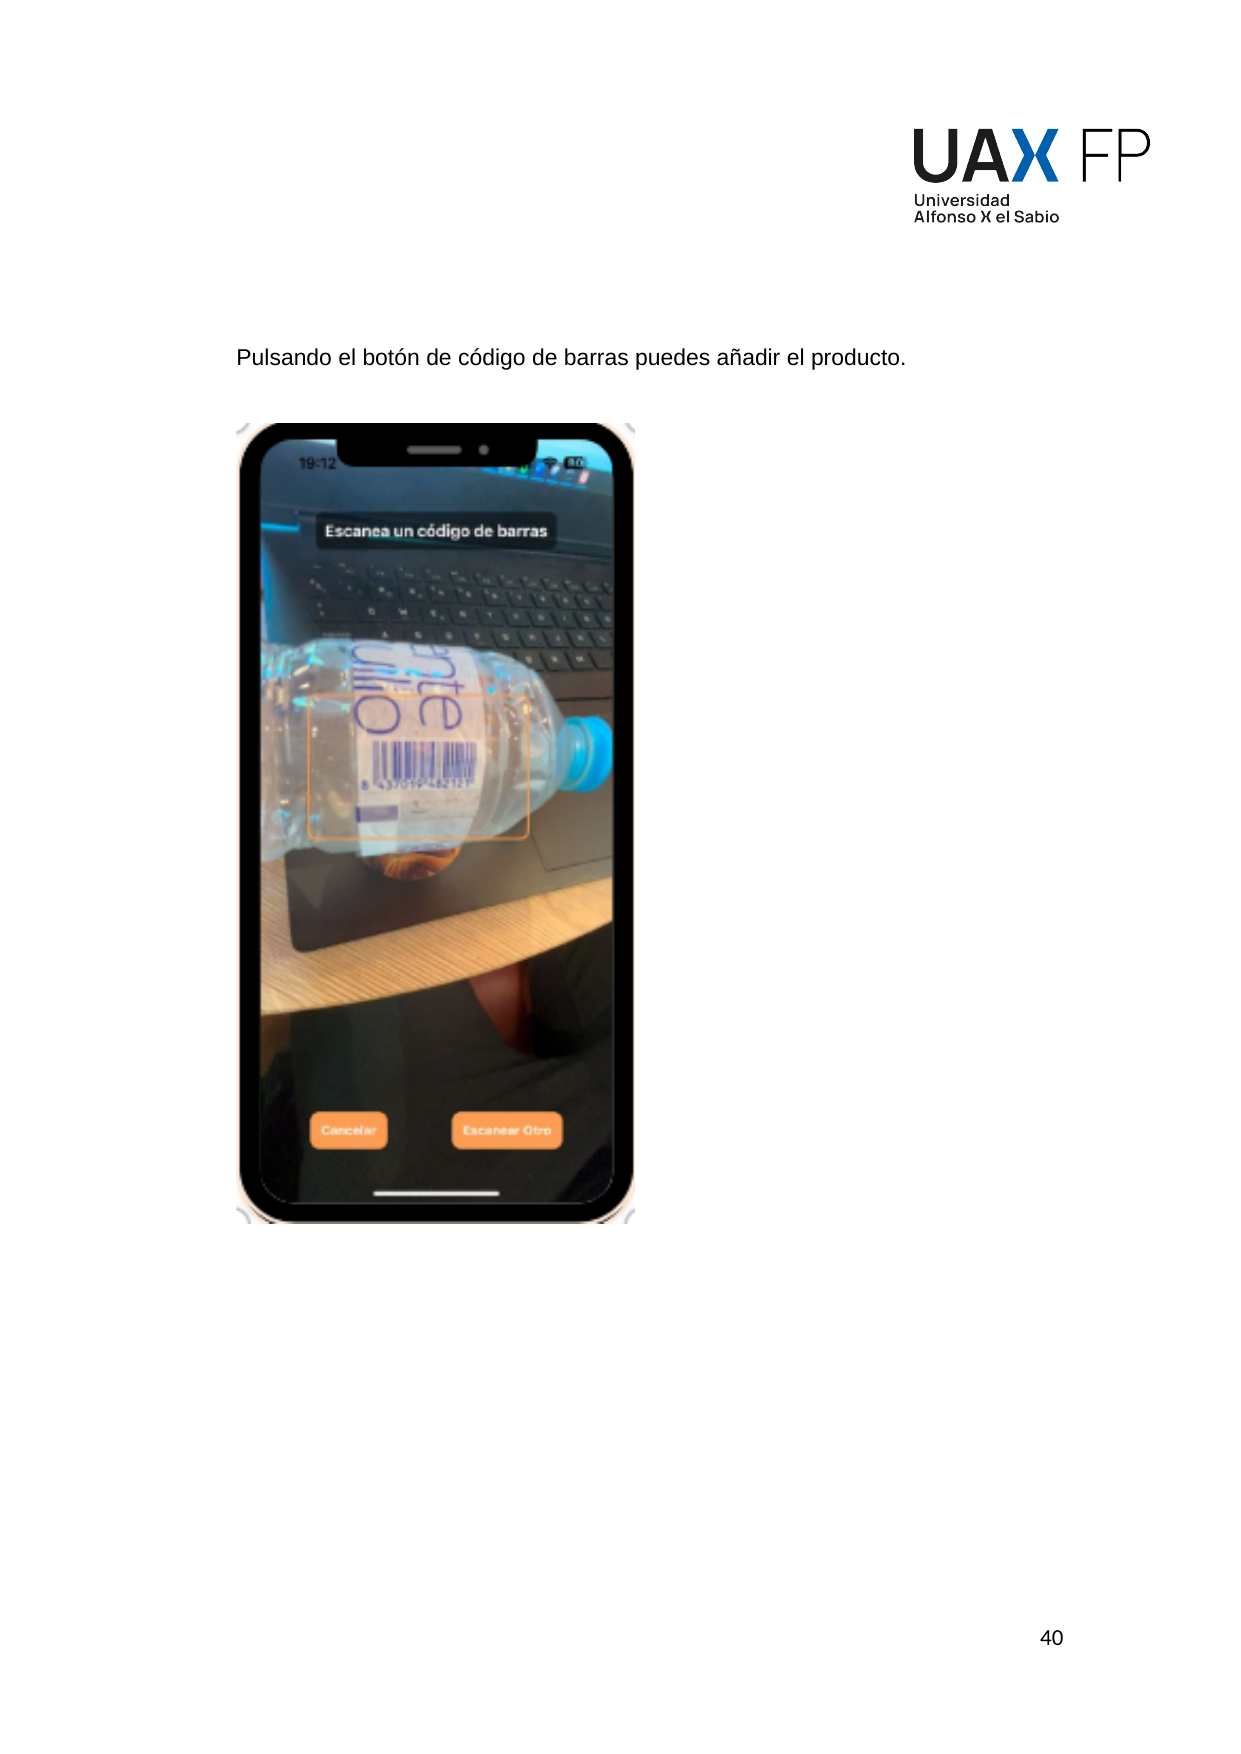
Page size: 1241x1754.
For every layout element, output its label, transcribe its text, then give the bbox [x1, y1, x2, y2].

picture [887, 103, 1176, 249]
picture [236, 423, 636, 1224]
